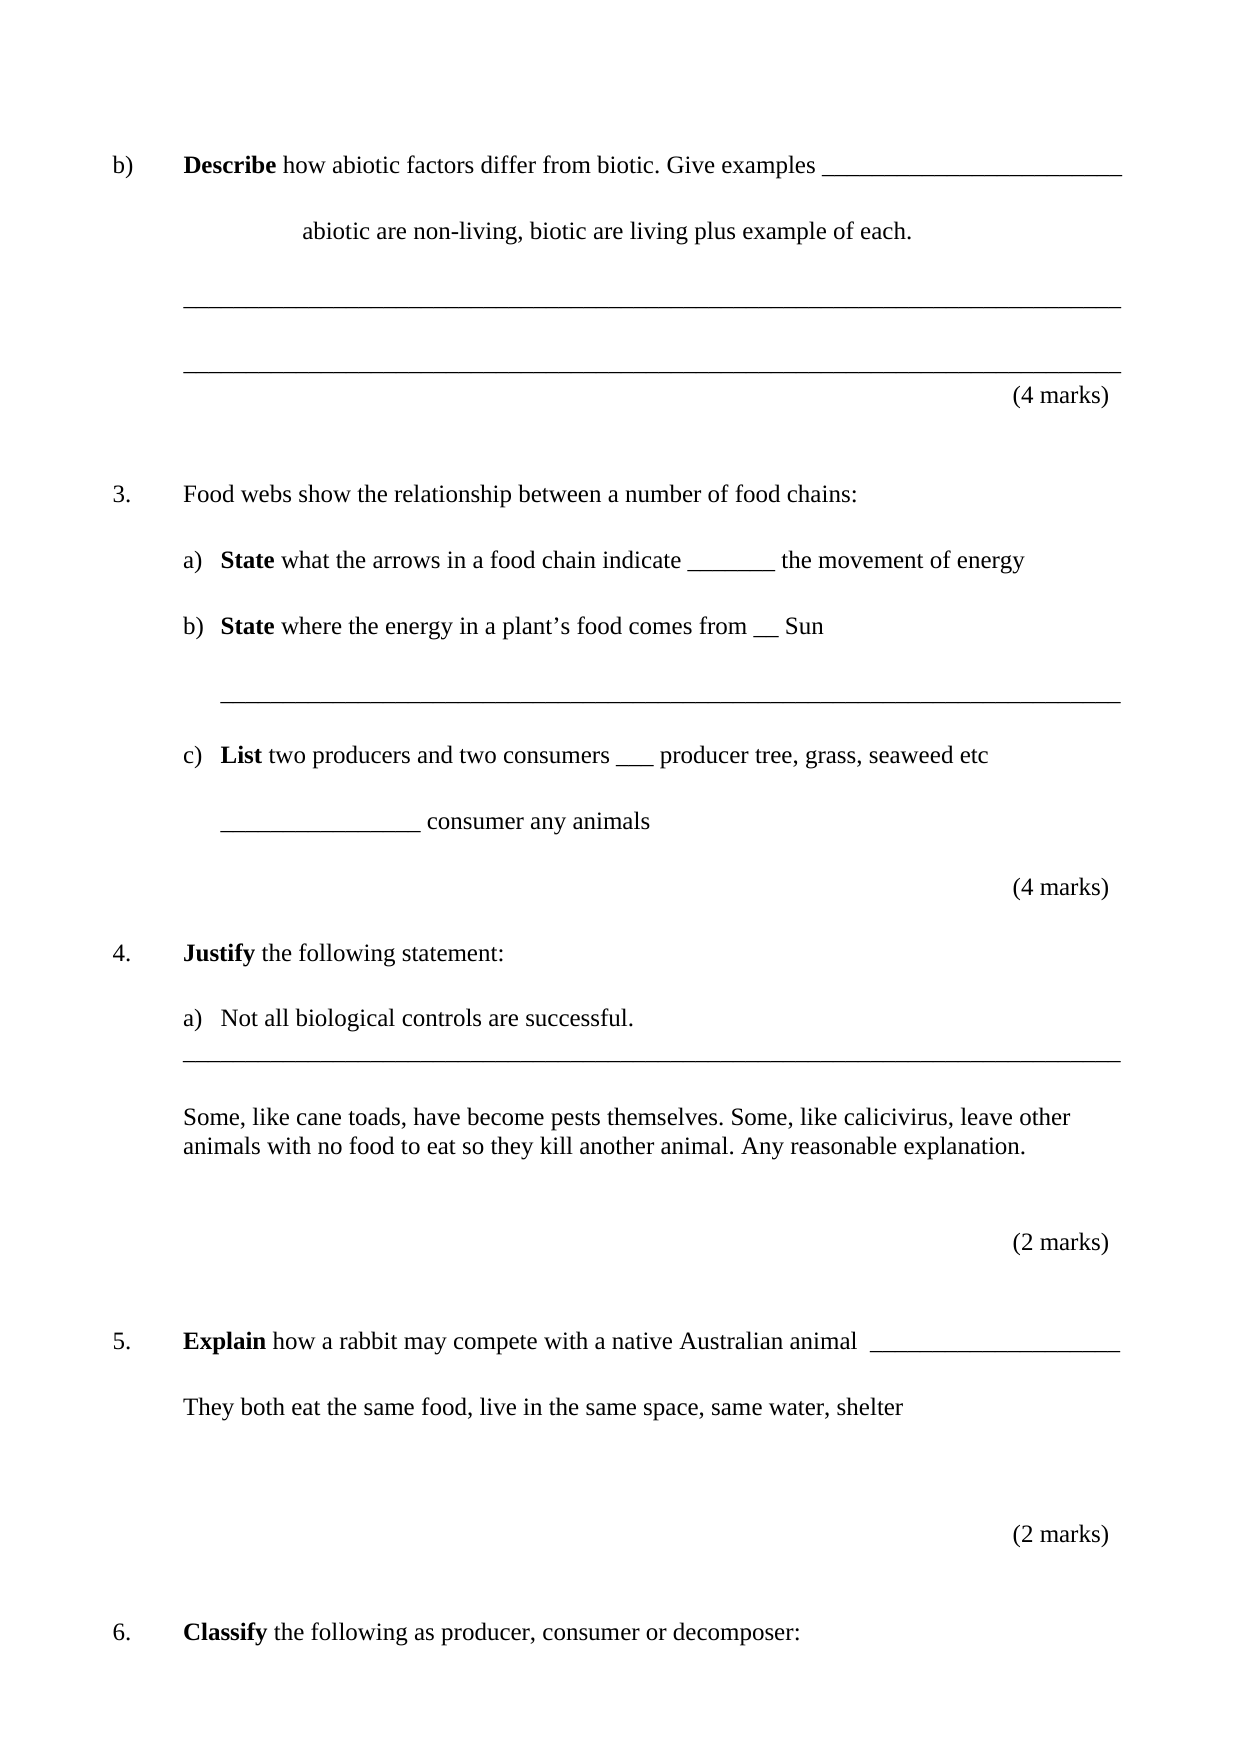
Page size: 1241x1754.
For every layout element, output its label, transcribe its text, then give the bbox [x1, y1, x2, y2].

text ___________________________________________________________________________ [112, 282, 1128, 310]
text ___________________________________________________________________________ [112, 347, 1128, 376]
list State where the energy in a plant’s food comes from __ Sun [183, 611, 1128, 639]
text 6. Classify the following as producer, consumer or decomposer: [112, 1617, 1128, 1646]
list List two producers and two consumers ___ producer tree, grass, seaweed etc [183, 740, 1128, 769]
text ________________________________________________________________________ [220, 677, 1128, 705]
text They both eat the same food, live in the same space, same water, shelter [112, 1392, 1128, 1421]
text 5. Explain how a rabbit may compete with a native Australian animal ____________________ [112, 1326, 1128, 1355]
text 4. Justify the following statement: [112, 938, 1128, 966]
text (4 marks) [112, 380, 1128, 409]
list State what the arrows in a food chain indicate _______ the movement of energy [183, 545, 1128, 574]
text b) Describe how abiotic factors differ from biotic. Give examples ________________________ [112, 150, 1128, 179]
text (4 marks) [220, 872, 1128, 901]
text ________________ consumer any animals [220, 806, 1128, 835]
text abiotic are non-living, biotic are living plus example of each. [112, 216, 1128, 244]
text (2 marks) [112, 1227, 1128, 1256]
text Some, like cane toads, have become pests themselves. Some, like calicivirus, leave other animals with no food to eat so they kill another animal. Any reasonable explanation. [112, 1102, 1128, 1160]
text ___________________________________________________________________________ [183, 1036, 1128, 1065]
text (2 marks) [112, 1519, 1128, 1547]
text 3. Food webs show the relationship between a number of food chains: [112, 479, 1128, 508]
list Not all biological controls are successful. [183, 1003, 1128, 1032]
